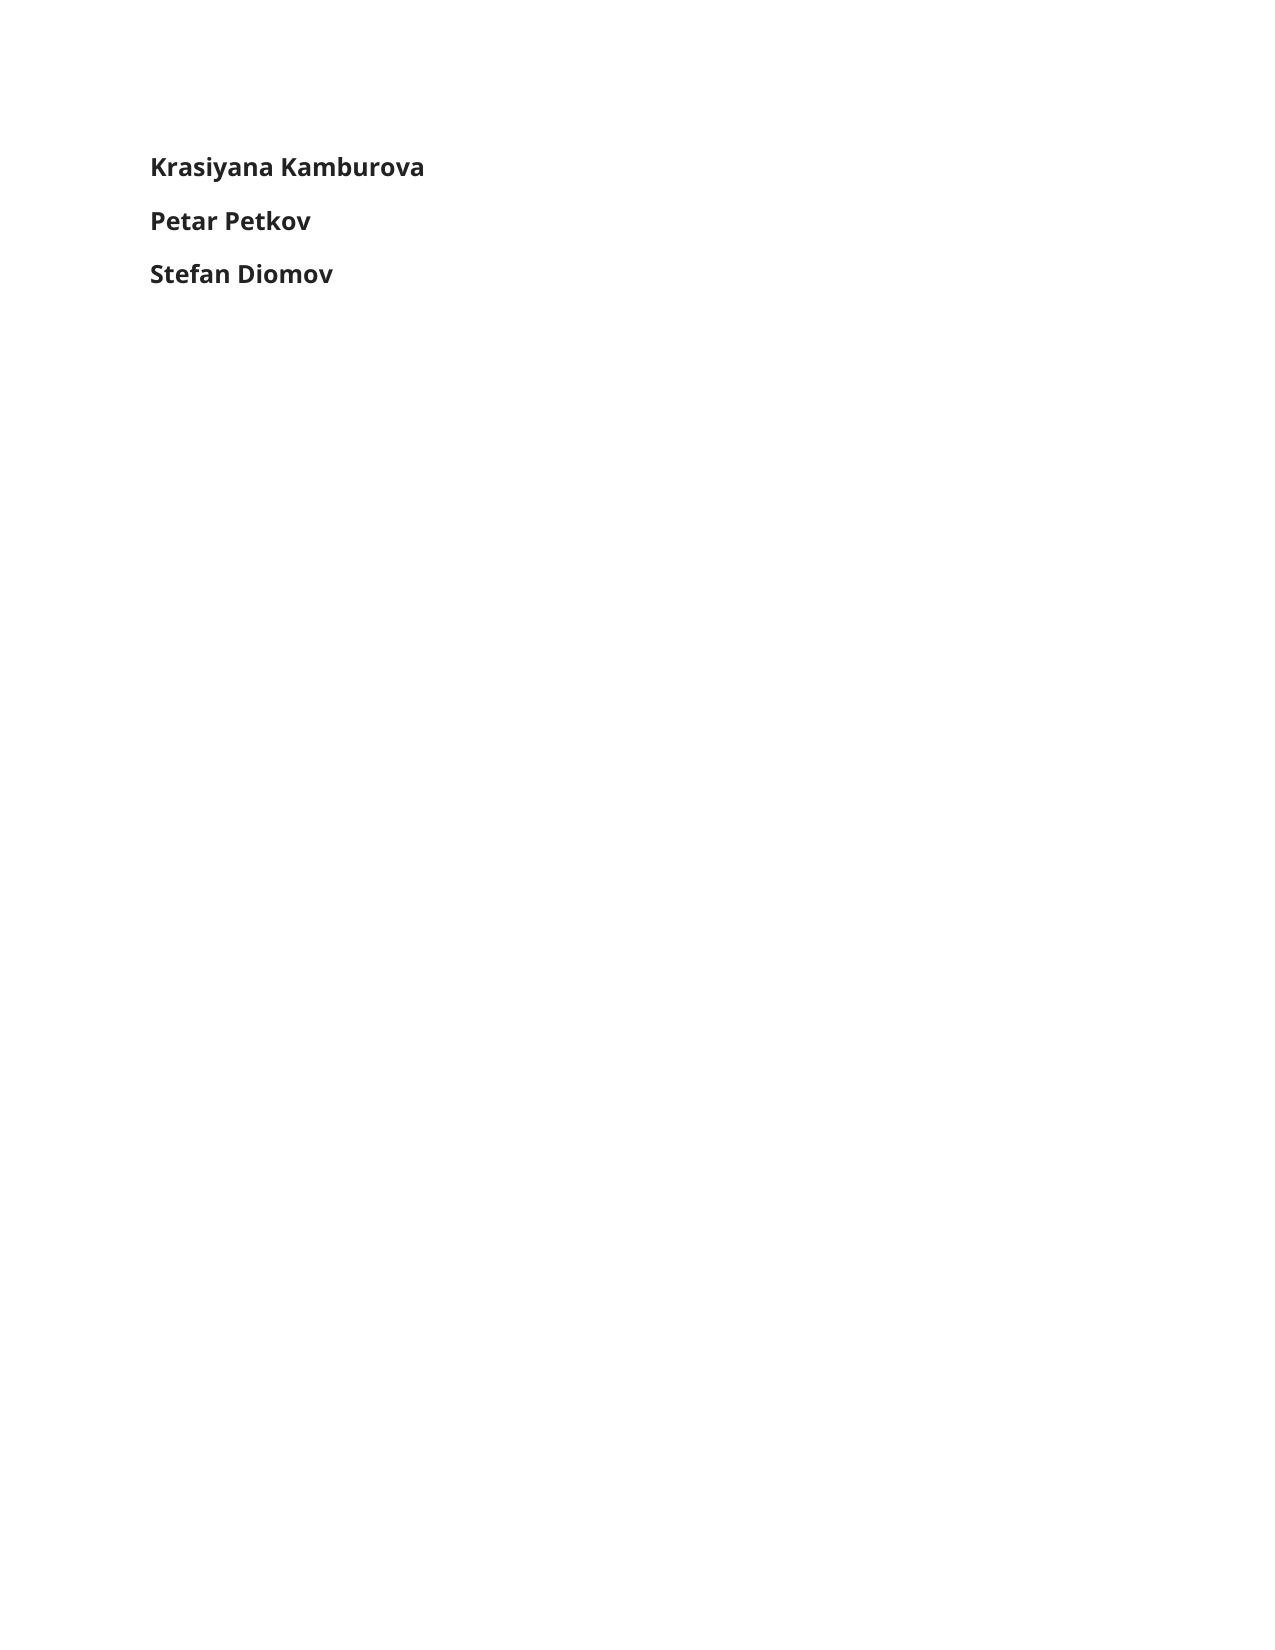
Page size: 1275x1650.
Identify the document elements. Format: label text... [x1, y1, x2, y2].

text Petar Petkov [150, 203, 1125, 237]
text Stefan Diomov [150, 257, 1125, 291]
text Krasiyana Kamburova [150, 150, 1125, 184]
